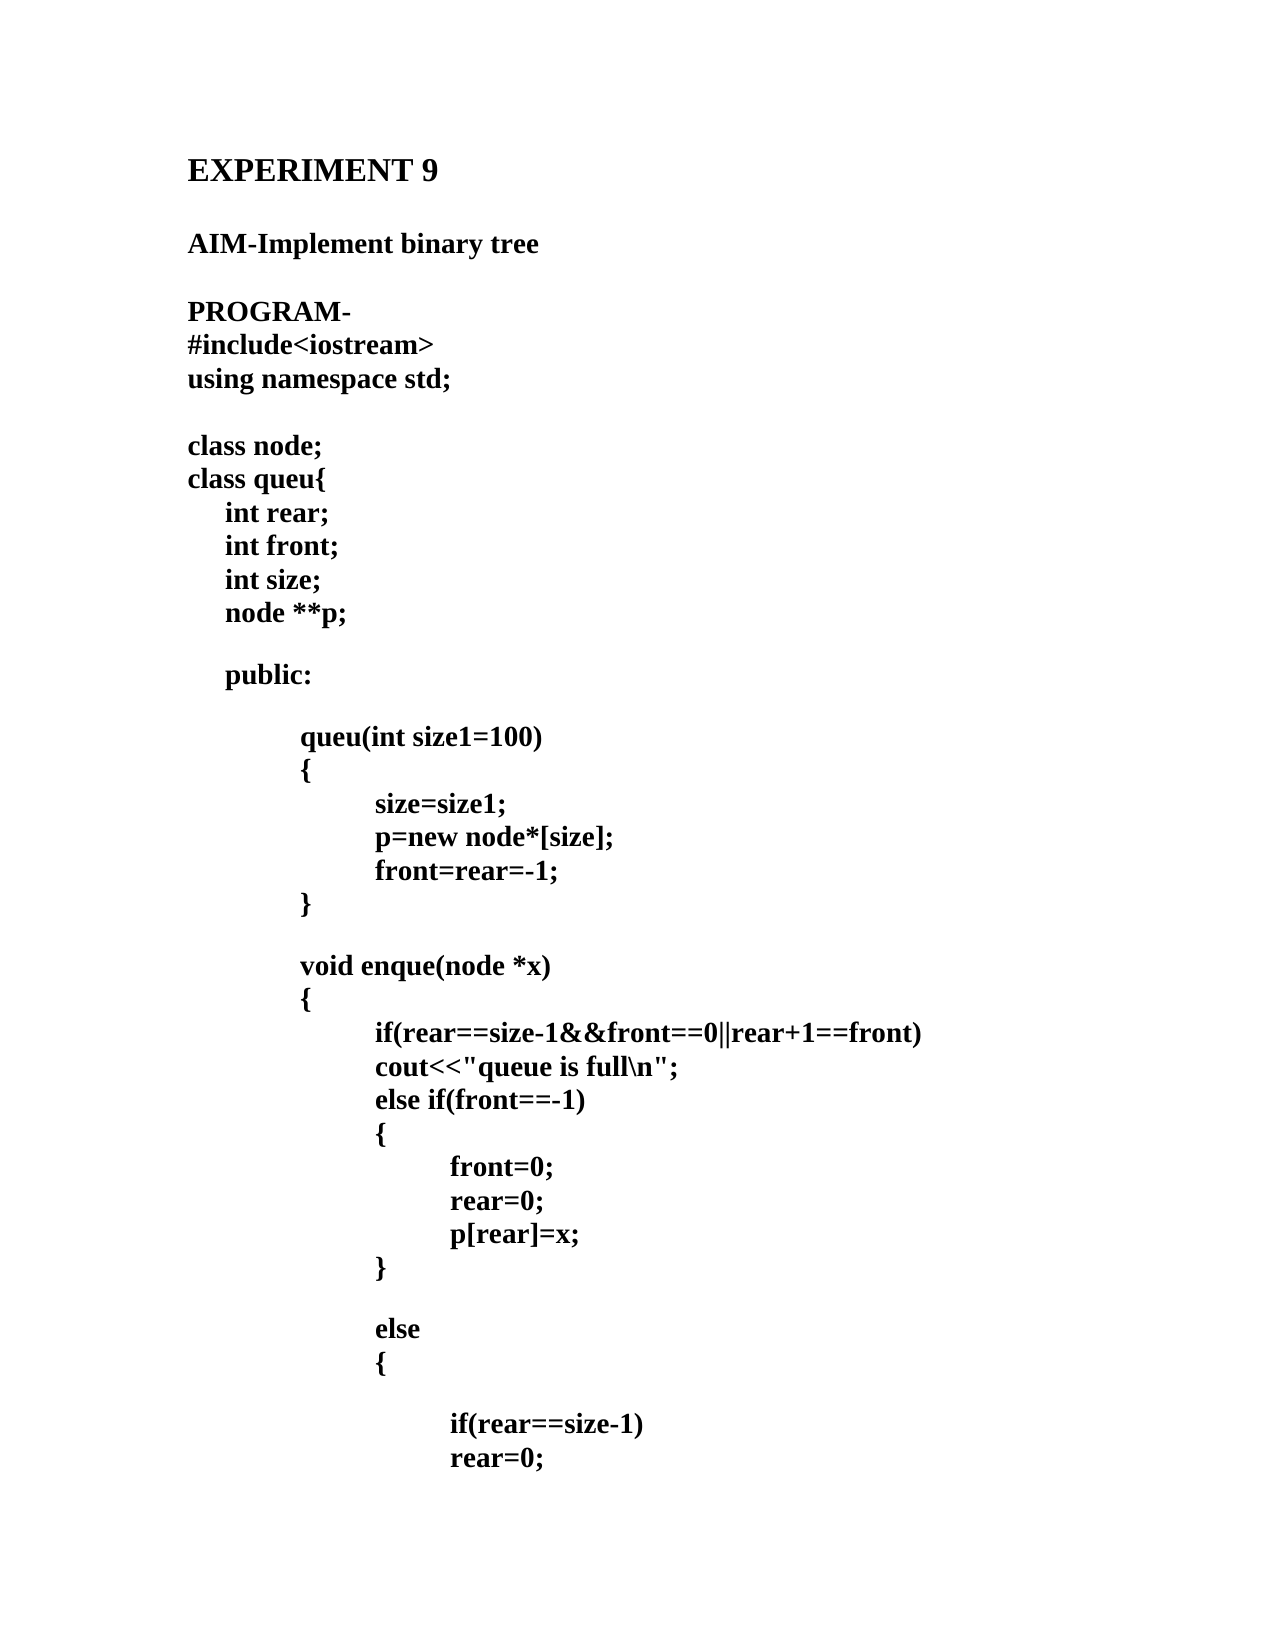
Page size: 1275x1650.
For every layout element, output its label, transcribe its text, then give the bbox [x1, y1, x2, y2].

text else [187, 1311, 1125, 1345]
text EXPERIMENT 9 [187, 150, 1125, 188]
text p[rear]=x; [187, 1216, 1125, 1250]
text if(rear==size-1) [187, 1407, 1125, 1440]
text #include<iostream> [187, 327, 1125, 361]
text { [187, 1116, 1125, 1149]
text if(rear==size-1&&front==0||rear+1==front) [187, 1015, 1125, 1049]
text int rear; [187, 495, 1125, 528]
text PROGRAM- [187, 294, 1125, 327]
text size=size1; [187, 786, 1125, 819]
text } [187, 1250, 1125, 1283]
text class queu{ [187, 461, 1125, 495]
text rear=0; [187, 1440, 1125, 1474]
text front=0; [187, 1149, 1125, 1183]
text else if(front==-1) [187, 1082, 1125, 1116]
text public: [187, 657, 1125, 691]
text void enque(node *x) [187, 948, 1125, 982]
text queu(int size1=100) [187, 719, 1125, 752]
text p=new node*[size]; [187, 819, 1125, 853]
text cout<<"queue is full\n"; [187, 1049, 1125, 1082]
text AIM-Implement binary tree [187, 227, 1125, 260]
text { [187, 752, 1125, 786]
text { [187, 982, 1125, 1015]
text front=rear=-1; [187, 853, 1125, 886]
text class node; [187, 428, 1125, 461]
text rear=0; [187, 1183, 1125, 1216]
text int front; [187, 528, 1125, 562]
text node **p; [187, 596, 1125, 629]
text int size; [187, 562, 1125, 596]
text using namespace std; [187, 361, 1125, 394]
text } [187, 886, 1125, 920]
text { [187, 1345, 1125, 1378]
